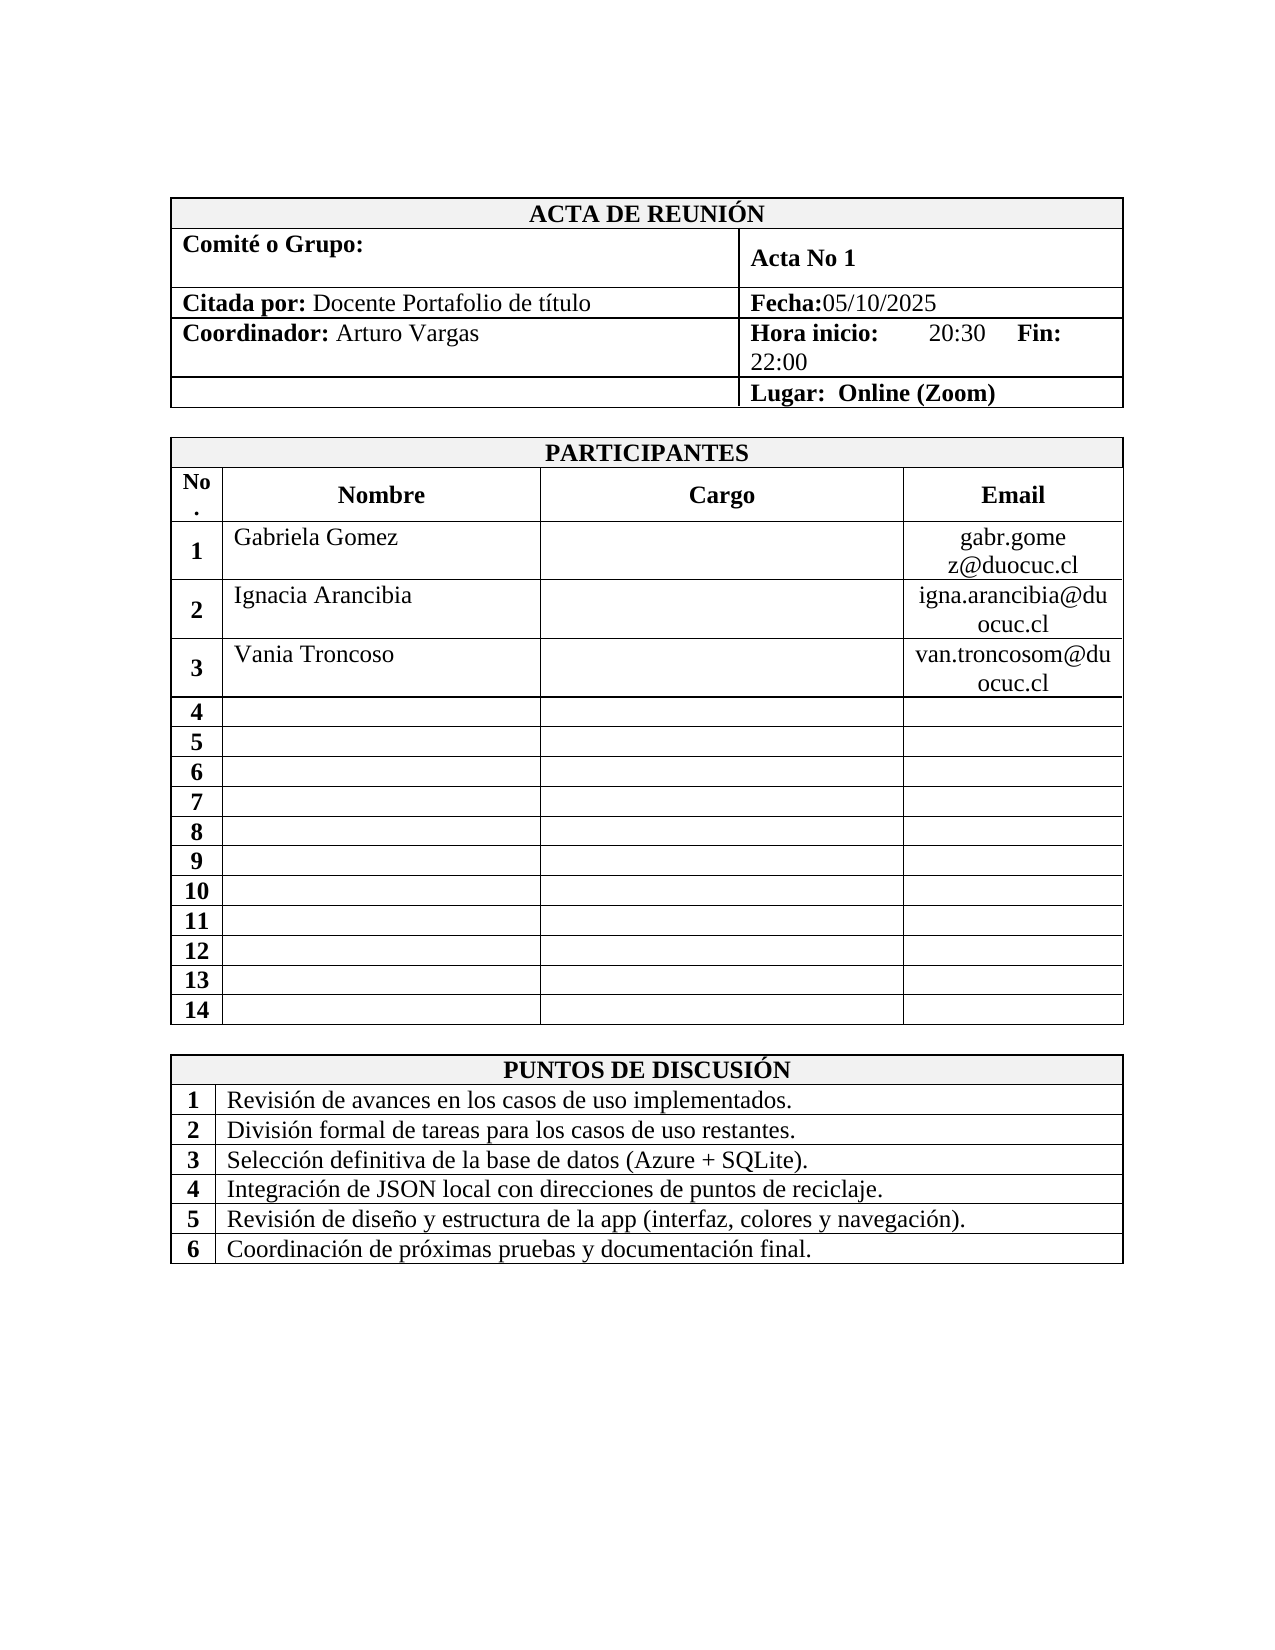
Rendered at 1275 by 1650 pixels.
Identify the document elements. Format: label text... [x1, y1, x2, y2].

table_cell 2 [172, 1115, 215, 1144]
table_cell 6 [172, 1234, 215, 1263]
table_cell [904, 816, 1123, 845]
table_cell [541, 757, 903, 786]
table_cell 4 [172, 698, 222, 726]
table_cell Citada por: Docente Portafolio de título [172, 288, 738, 317]
table_cell 13 [172, 966, 222, 994]
table_cell igna.arancibia@duocuc.cl [904, 579, 1123, 638]
table_cell [541, 639, 903, 696]
table_cell [541, 522, 903, 579]
table_cell [541, 846, 903, 875]
table_cell Vania Troncoso [223, 639, 540, 696]
table_cell [541, 936, 903, 964]
table_cell [223, 817, 540, 845]
table_cell 12 [172, 936, 222, 964]
table_cell 3 [172, 1145, 215, 1173]
table_cell 2 [172, 580, 222, 638]
table_cell 7 [172, 787, 222, 816]
table_cell [541, 787, 903, 816]
table_cell [904, 845, 1123, 875]
table_cell [904, 875, 1123, 905]
table_cell [223, 995, 540, 1024]
table_cell Email [904, 468, 1123, 521]
table_cell [904, 994, 1123, 1024]
table_cell [541, 817, 903, 845]
table_cell 5 [172, 727, 222, 756]
table_cell [223, 757, 540, 786]
table_cell [541, 906, 903, 935]
table_header ACTA DE REUNIÓN [172, 199, 1122, 228]
table_cell No. [172, 468, 222, 521]
table_cell 1 [172, 1085, 215, 1114]
table_cell Revisión de diseño y estructura de la app (interfaz, colores y navegación). [216, 1204, 1122, 1233]
table_cell [904, 935, 1123, 964]
table_cell 10 [172, 876, 222, 905]
table_cell Acta No 1 [740, 229, 1122, 287]
table_cell Comité o Grupo: [172, 229, 738, 287]
table_cell [904, 786, 1123, 816]
table_cell [223, 936, 540, 964]
table_cell [904, 905, 1123, 935]
table_cell [223, 906, 540, 935]
table_cell 8 [172, 817, 222, 845]
table_cell [223, 846, 540, 875]
table_cell Selección definitiva de la base de datos (Azure + SQLite). [216, 1145, 1122, 1173]
table_cell [223, 876, 540, 905]
table_cell Coordinador: Arturo Vargas [172, 319, 738, 376]
table_cell [541, 727, 903, 756]
table_cell 1 [172, 522, 222, 579]
table_cell [172, 378, 738, 406]
table_cell [541, 966, 903, 994]
table_cell 11 [172, 906, 222, 935]
table_cell [904, 756, 1123, 786]
table_cell [904, 726, 1123, 756]
table_cell [223, 698, 540, 726]
table_cell Revisión de avances en los casos de uso implementados. [216, 1085, 1122, 1114]
table_cell gabr.gomez@duocuc.cl [904, 521, 1123, 579]
table_cell Coordinación de próximas pruebas y documentación final. [216, 1234, 1122, 1263]
table_cell Fecha:05/10/2025 [740, 288, 1122, 317]
table_cell [541, 580, 903, 638]
table_cell [223, 966, 540, 994]
table_cell [541, 698, 903, 726]
table_cell [223, 787, 540, 816]
table_cell [904, 965, 1123, 994]
table_cell División formal de tareas para los casos de uso restantes. [216, 1115, 1122, 1144]
table_cell Integración de JSON local con direcciones de puntos de reciclaje. [216, 1175, 1122, 1203]
table_cell Gabriela Gomez [223, 522, 540, 579]
table_cell van.troncosom@duocuc.cl [904, 638, 1123, 696]
table_cell 9 [172, 846, 222, 875]
table_cell 14 [172, 995, 222, 1024]
table_cell 4 [172, 1175, 215, 1203]
table_cell 6 [172, 757, 222, 786]
table_cell [541, 995, 903, 1024]
table_cell Nombre [223, 468, 540, 521]
table_cell 5 [172, 1204, 215, 1233]
table_header PUNTOS DE DISCUSIÓN [172, 1056, 1122, 1084]
table_cell Lugar: Online (Zoom) [740, 378, 1122, 406]
table_cell [223, 727, 540, 756]
table_header PARTICIPANTES [172, 438, 1122, 467]
table_cell Ignacia Arancibia [223, 580, 540, 638]
table_cell Hora inicio: 20:30 Fin: 22:00 [740, 319, 1122, 376]
table_cell 3 [172, 639, 222, 696]
table_cell Cargo [541, 468, 903, 521]
table_cell [541, 876, 903, 905]
table_cell [904, 696, 1123, 726]
